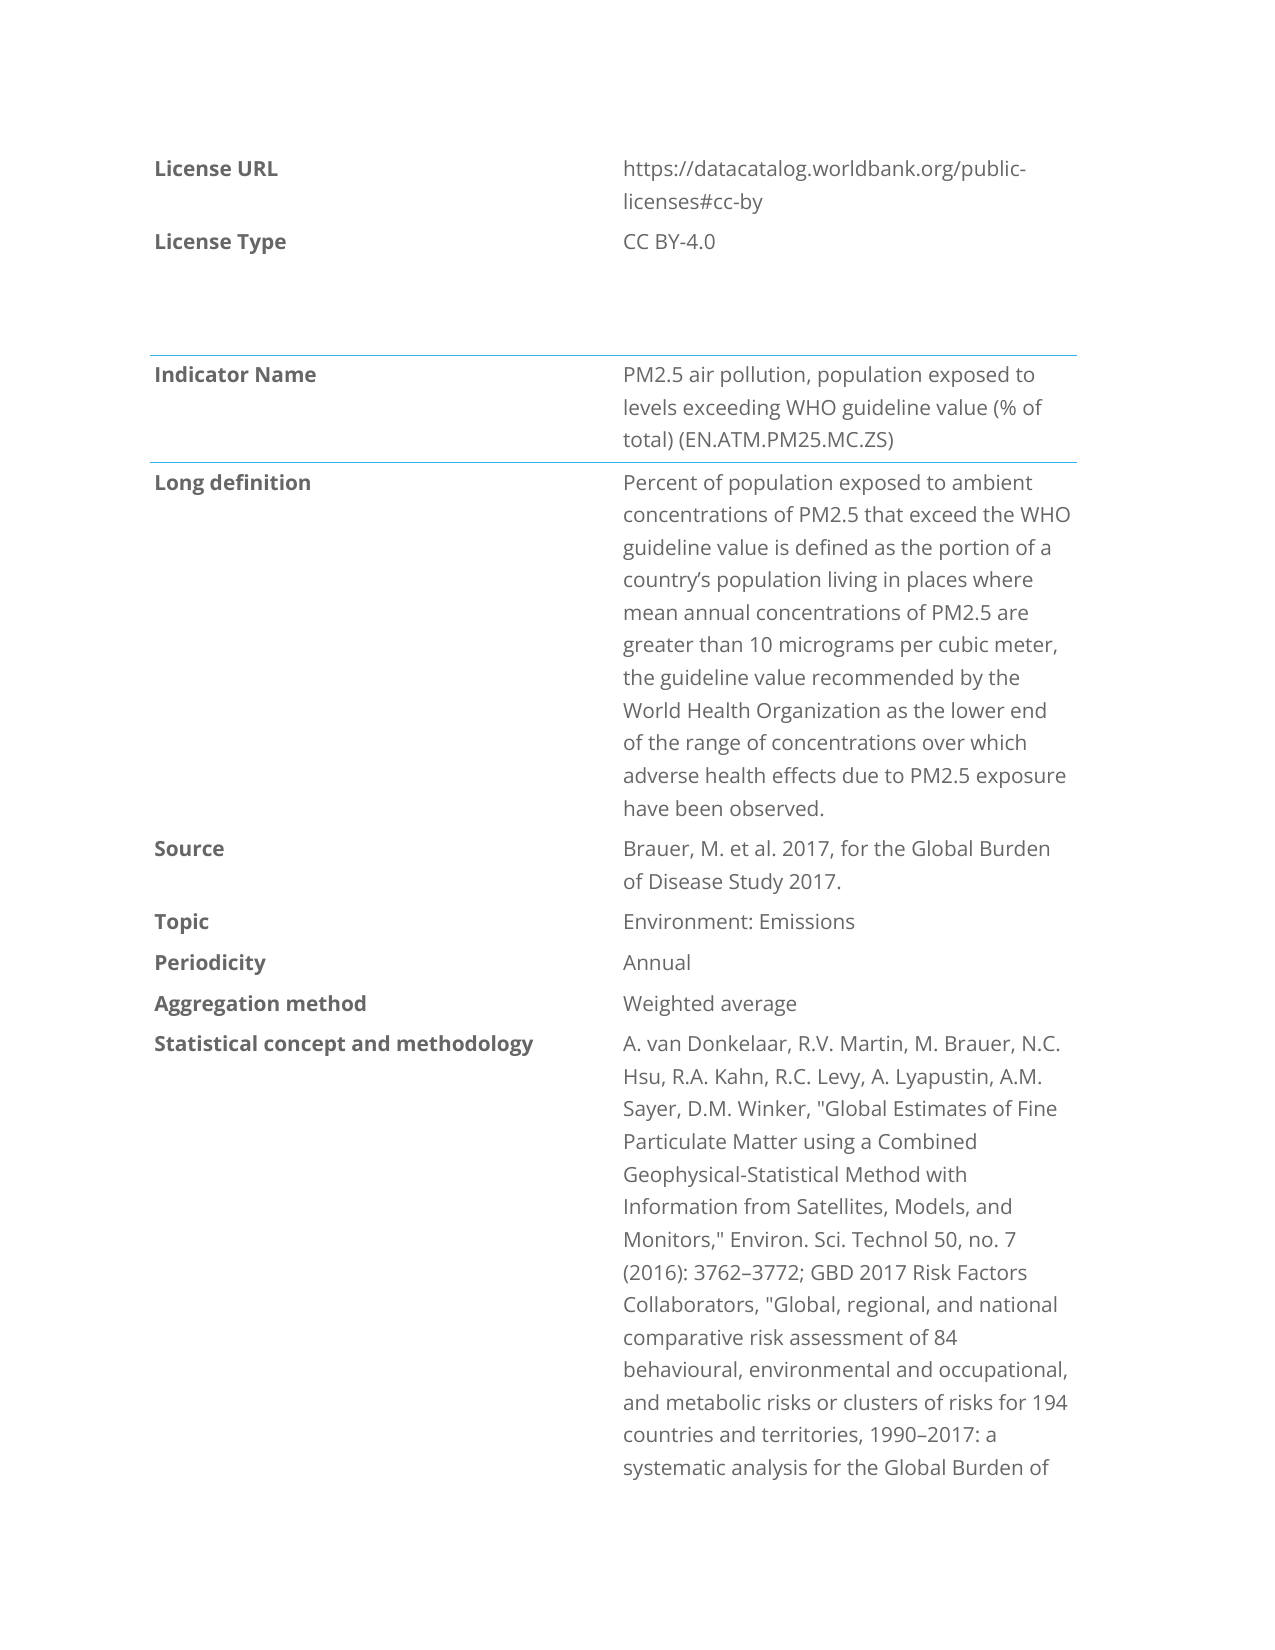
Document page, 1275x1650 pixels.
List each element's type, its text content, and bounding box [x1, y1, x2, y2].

table_header Indicator Name [150, 356, 619, 462]
table_cell Weighted average [619, 985, 1077, 1025]
table_cell Brauer, M. et al. 2017, for the Global Burden of Disease Study 2017. [619, 830, 1077, 903]
table_cell Source [150, 830, 619, 903]
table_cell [150, 1025, 619, 1500]
table_cell Topic [150, 903, 619, 944]
table_header PM2.5 air pollution, population exposed to levels exceeding WHO guideline value (% of total) (EN.ATM.PM25.MC.ZS) [619, 356, 1077, 462]
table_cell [619, 1025, 1077, 1500]
table_cell Long definition [150, 463, 619, 830]
table_cell License Type [150, 223, 619, 264]
table_cell Periodicity [150, 944, 619, 984]
table_cell Aggregation method [150, 985, 619, 1025]
table_cell Percent of population exposed to ambient concentrations of PM2.5 that exceed the WHO guideline value is defined as the portion of a country’s population living in places where mean annual concentrations of PM2.5 are greater than 10 micrograms per cubic meter, the guideline value recommended by the World Health Organization as the lower end of the range of concentrations over which adverse health effects due to PM2.5 exposure have been observed. [619, 463, 1077, 830]
table_cell License URL [150, 150, 619, 223]
table_cell https://datacatalog.worldbank.org/public-licenses#cc-by [619, 150, 1077, 223]
table_cell Annual [619, 944, 1077, 984]
table_cell Environment: Emissions [619, 903, 1077, 944]
table_cell CC BY-4.0 [619, 223, 1077, 264]
